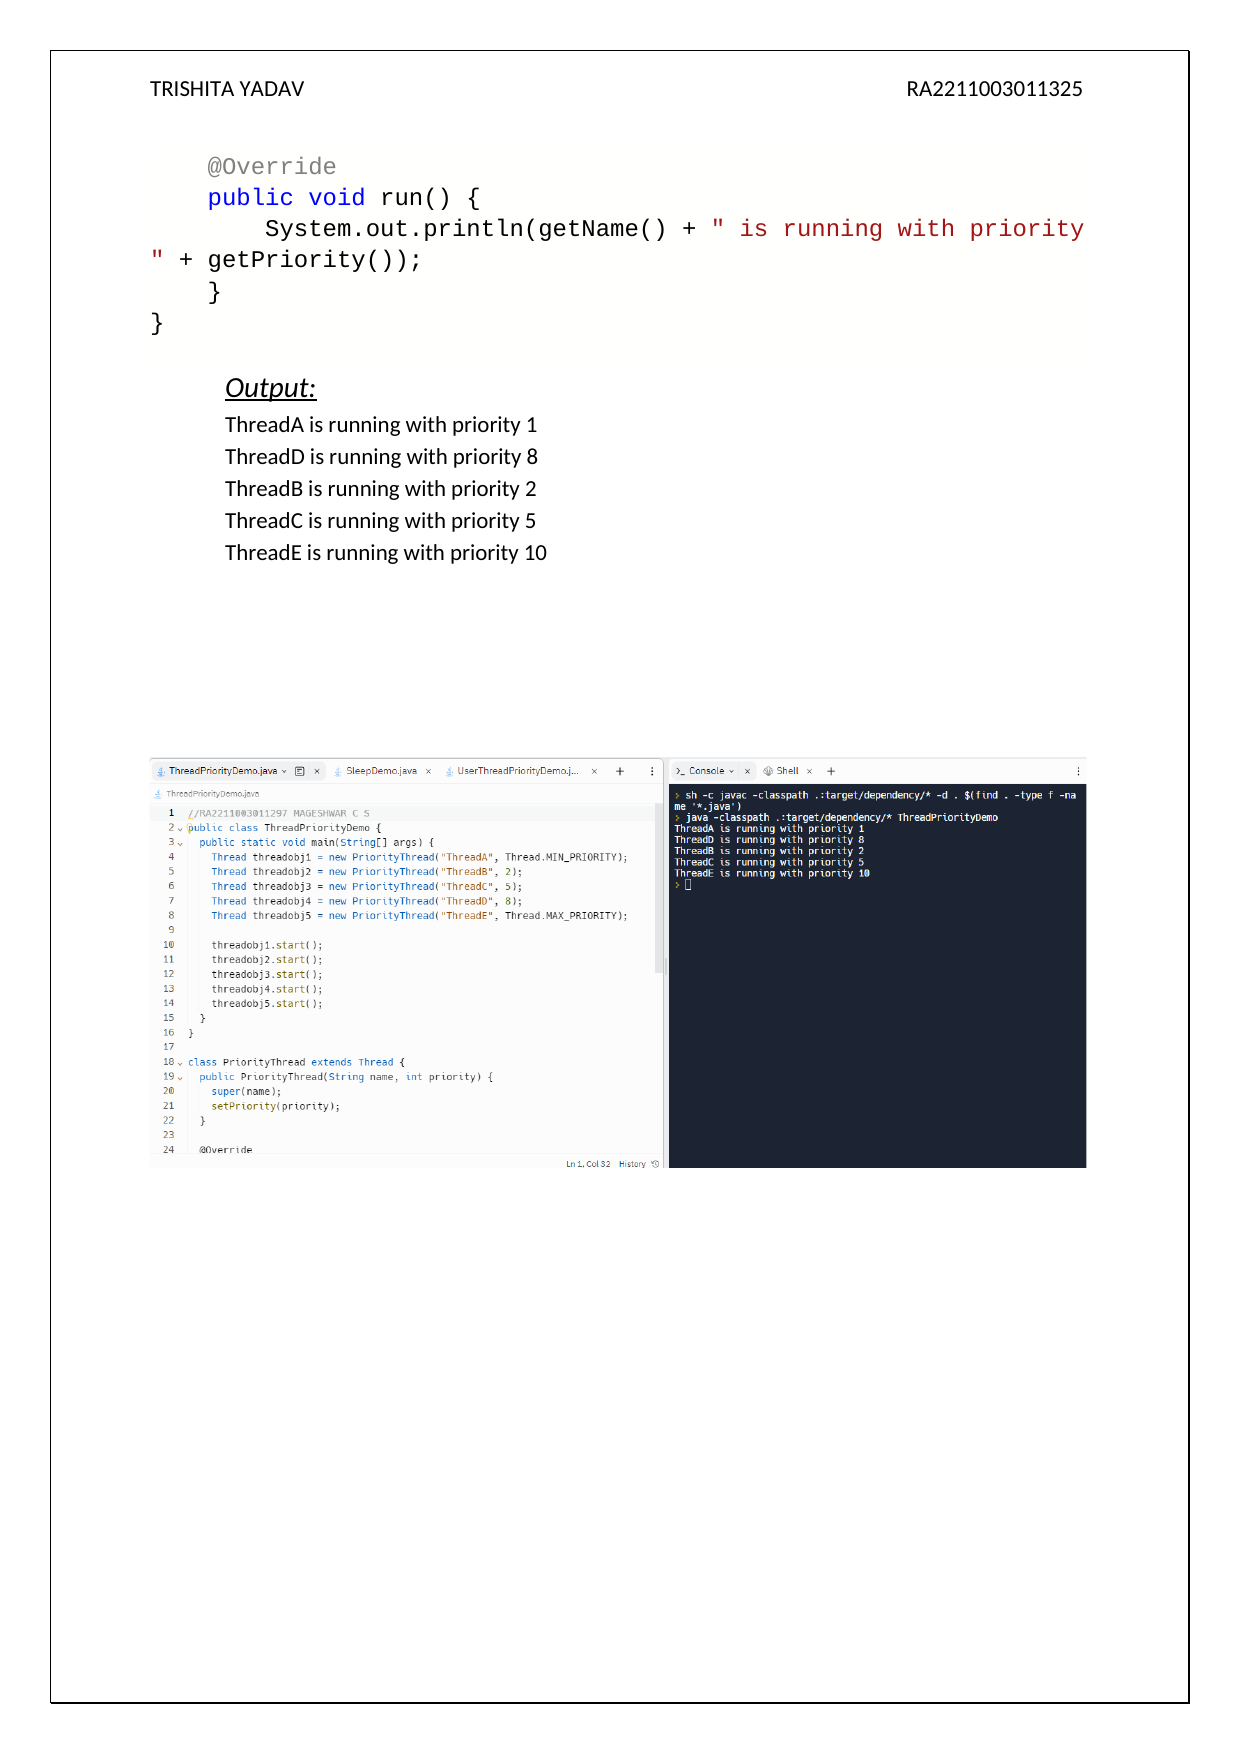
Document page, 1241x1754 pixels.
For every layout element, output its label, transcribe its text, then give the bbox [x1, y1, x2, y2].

list ThreadB is running with priority 2 [225, 474, 1089, 502]
text public void run() { [150, 181, 1089, 212]
picture [148, 757, 1086, 1167]
list ThreadD is running with priority 8 [225, 442, 1089, 470]
text } [150, 275, 1089, 306]
list ThreadC is running with priority 5 [225, 506, 1089, 534]
text @Override [150, 150, 1089, 181]
list ThreadE is running with priority 10 [225, 538, 1089, 566]
text System.out.println(getName() + " is running with priority " + getPriority()); [150, 212, 1089, 275]
list ThreadA is running with priority 1 [225, 410, 1089, 438]
text } [150, 306, 1089, 337]
list Output: [225, 369, 1089, 404]
